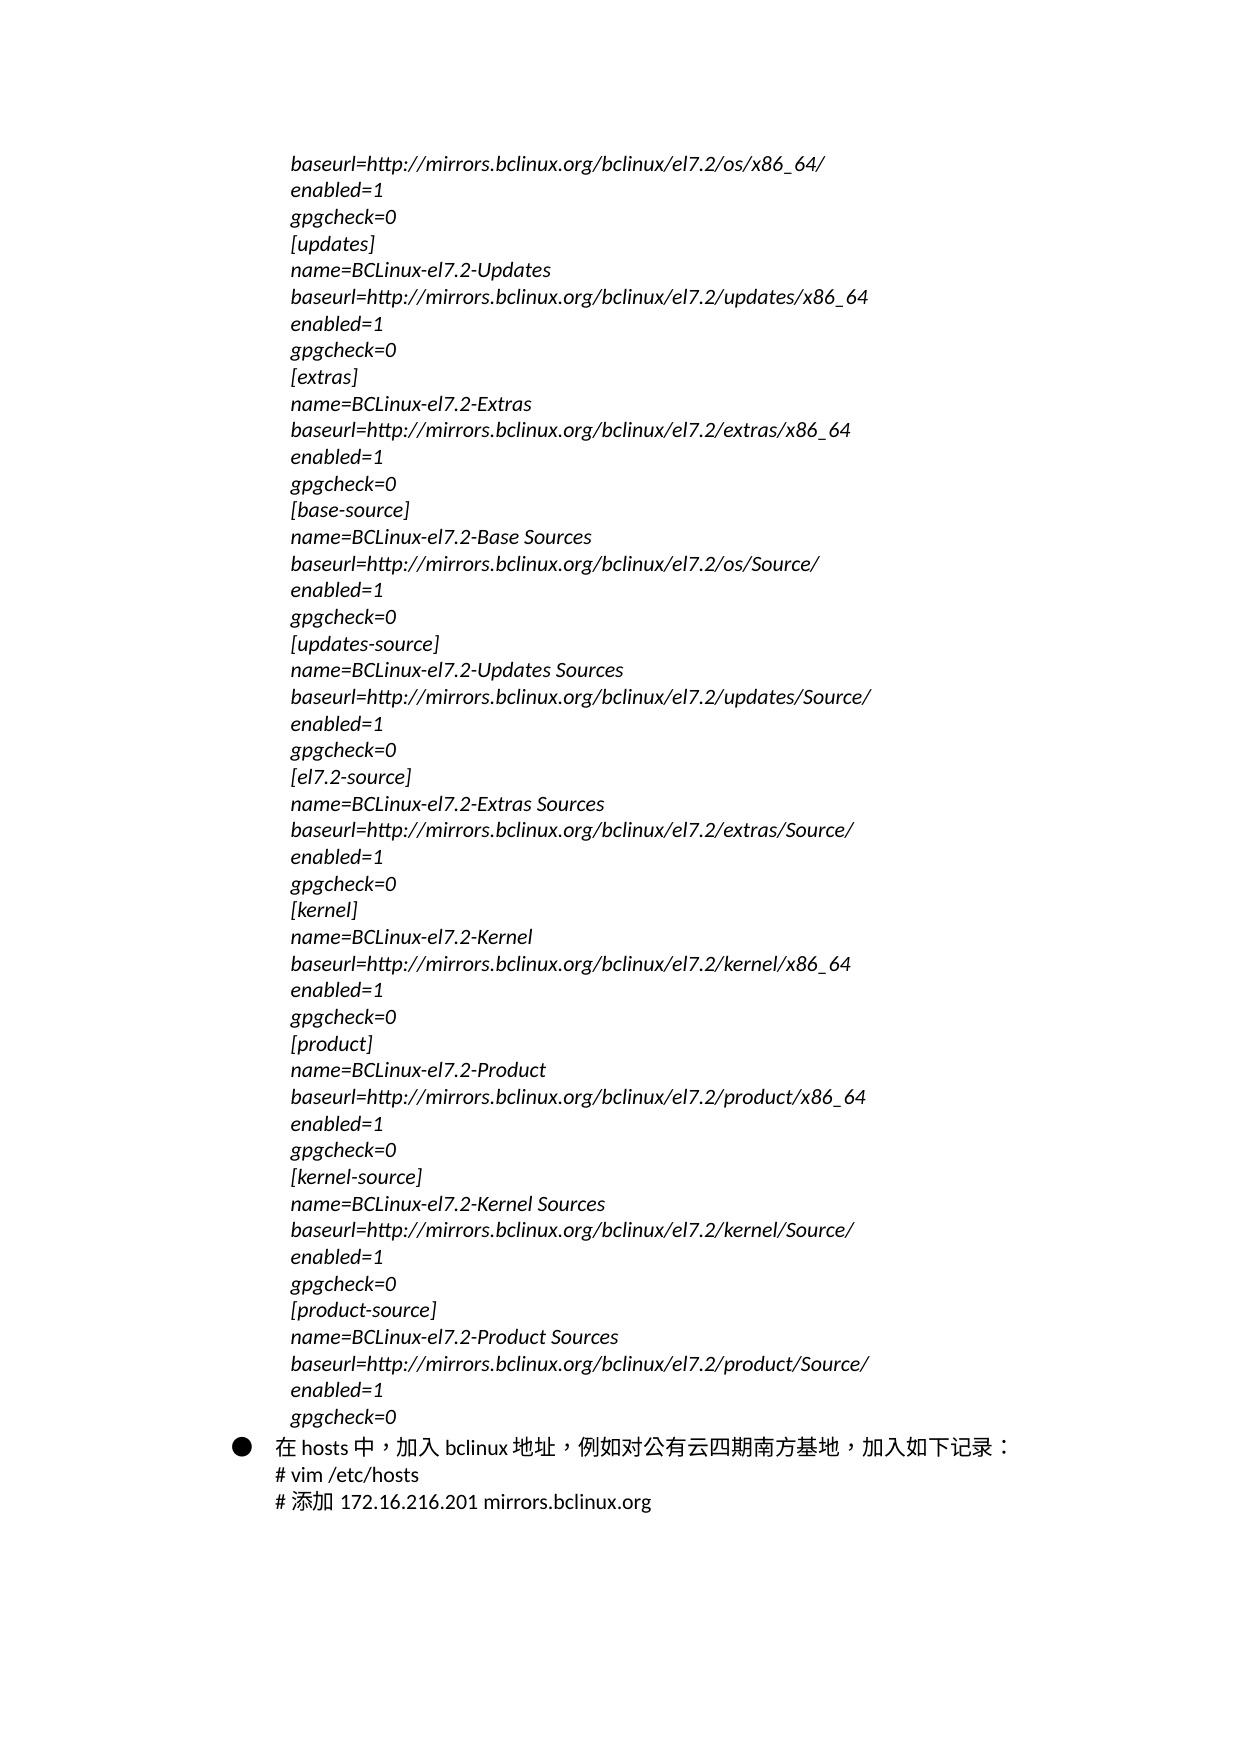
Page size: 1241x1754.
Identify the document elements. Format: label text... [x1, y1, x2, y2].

list baseurl=http://mirrors.bclinux.org/bclinux/el7.2/extras/Source/ [247, 817, 1053, 843]
list gpgcheck=0 [247, 1270, 1053, 1297]
list [base-source] [247, 497, 1053, 523]
list enabled=1 [247, 1110, 1053, 1137]
list enabled=1 [247, 177, 1053, 203]
list baseurl=http://mirrors.bclinux.org/bclinux/el7.2/extras/x86_64 [247, 417, 1053, 443]
list # vim /etc/hosts [275, 1462, 1053, 1488]
list gpgcheck=0 [247, 337, 1053, 363]
list name=BCLinux-el7.2-Kernel Sources [247, 1190, 1053, 1217]
list gpgcheck=0 [247, 1403, 1053, 1430]
list name=BCLinux-el7.2-Base Sources [247, 523, 1053, 550]
list [el7.2-source] [247, 763, 1053, 790]
list enabled=1 [247, 710, 1053, 737]
list enabled=1 [247, 1377, 1053, 1403]
list baseurl=http://mirrors.bclinux.org/bclinux/el7.2/updates/Source/ [247, 683, 1053, 710]
list name=BCLinux-el7.2-Extras Sources [247, 790, 1053, 817]
list enabled=1 [247, 977, 1053, 1003]
list [updates] [247, 230, 1053, 257]
list enabled=1 [247, 577, 1053, 603]
list baseurl=http://mirrors.bclinux.org/bclinux/el7.2/kernel/Source/ [247, 1217, 1053, 1243]
list [product-source] [247, 1297, 1053, 1323]
list name=BCLinux-el7.2-Product Sources [247, 1323, 1053, 1350]
list baseurl=http://mirrors.bclinux.org/bclinux/el7.2/product/x86_64 [247, 1083, 1053, 1110]
list baseurl=http://mirrors.bclinux.org/bclinux/el7.2/os/x86_64/ [247, 150, 1053, 177]
list enabled=1 [247, 310, 1053, 337]
list [kernel-source] [247, 1163, 1053, 1190]
list [extras] [247, 363, 1053, 390]
list [updates-source] [247, 630, 1053, 657]
list baseurl=http://mirrors.bclinux.org/bclinux/el7.2/updates/x86_64 [247, 283, 1053, 310]
list name=BCLinux-el7.2-Updates Sources [247, 657, 1053, 683]
list enabled=1 [247, 843, 1053, 870]
list [kernel] [247, 897, 1053, 923]
list name=BCLinux-el7.2-Product [247, 1057, 1053, 1083]
list baseurl=http://mirrors.bclinux.org/bclinux/el7.2/product/Source/ [247, 1350, 1053, 1377]
list [product] [247, 1030, 1053, 1057]
list enabled=1 [247, 1243, 1053, 1270]
list gpgcheck=0 [247, 870, 1053, 897]
list name=BCLinux-el7.2-Updates [247, 257, 1053, 283]
list gpgcheck=0 [247, 1003, 1053, 1030]
list baseurl=http://mirrors.bclinux.org/bclinux/el7.2/kernel/x86_64 [247, 950, 1053, 977]
list 在hosts中，加入bclinux地址，例如对公有云四期南方基地，加入如下记录： [231, 1430, 1053, 1462]
list name=BCLinux-el7.2-Kernel [247, 923, 1053, 950]
list gpgcheck=0 [247, 737, 1053, 763]
list enabled=1 [247, 443, 1053, 470]
list gpgcheck=0 [247, 1137, 1053, 1163]
list gpgcheck=0 [247, 203, 1053, 230]
list name=BCLinux-el7.2-Extras [247, 390, 1053, 417]
list gpgcheck=0 [247, 470, 1053, 497]
list baseurl=http://mirrors.bclinux.org/bclinux/el7.2/os/Source/ [247, 550, 1053, 577]
list gpgcheck=0 [247, 603, 1053, 630]
list # 添加 172.16.216.201 mirrors.bclinux.org [275, 1488, 1053, 1515]
